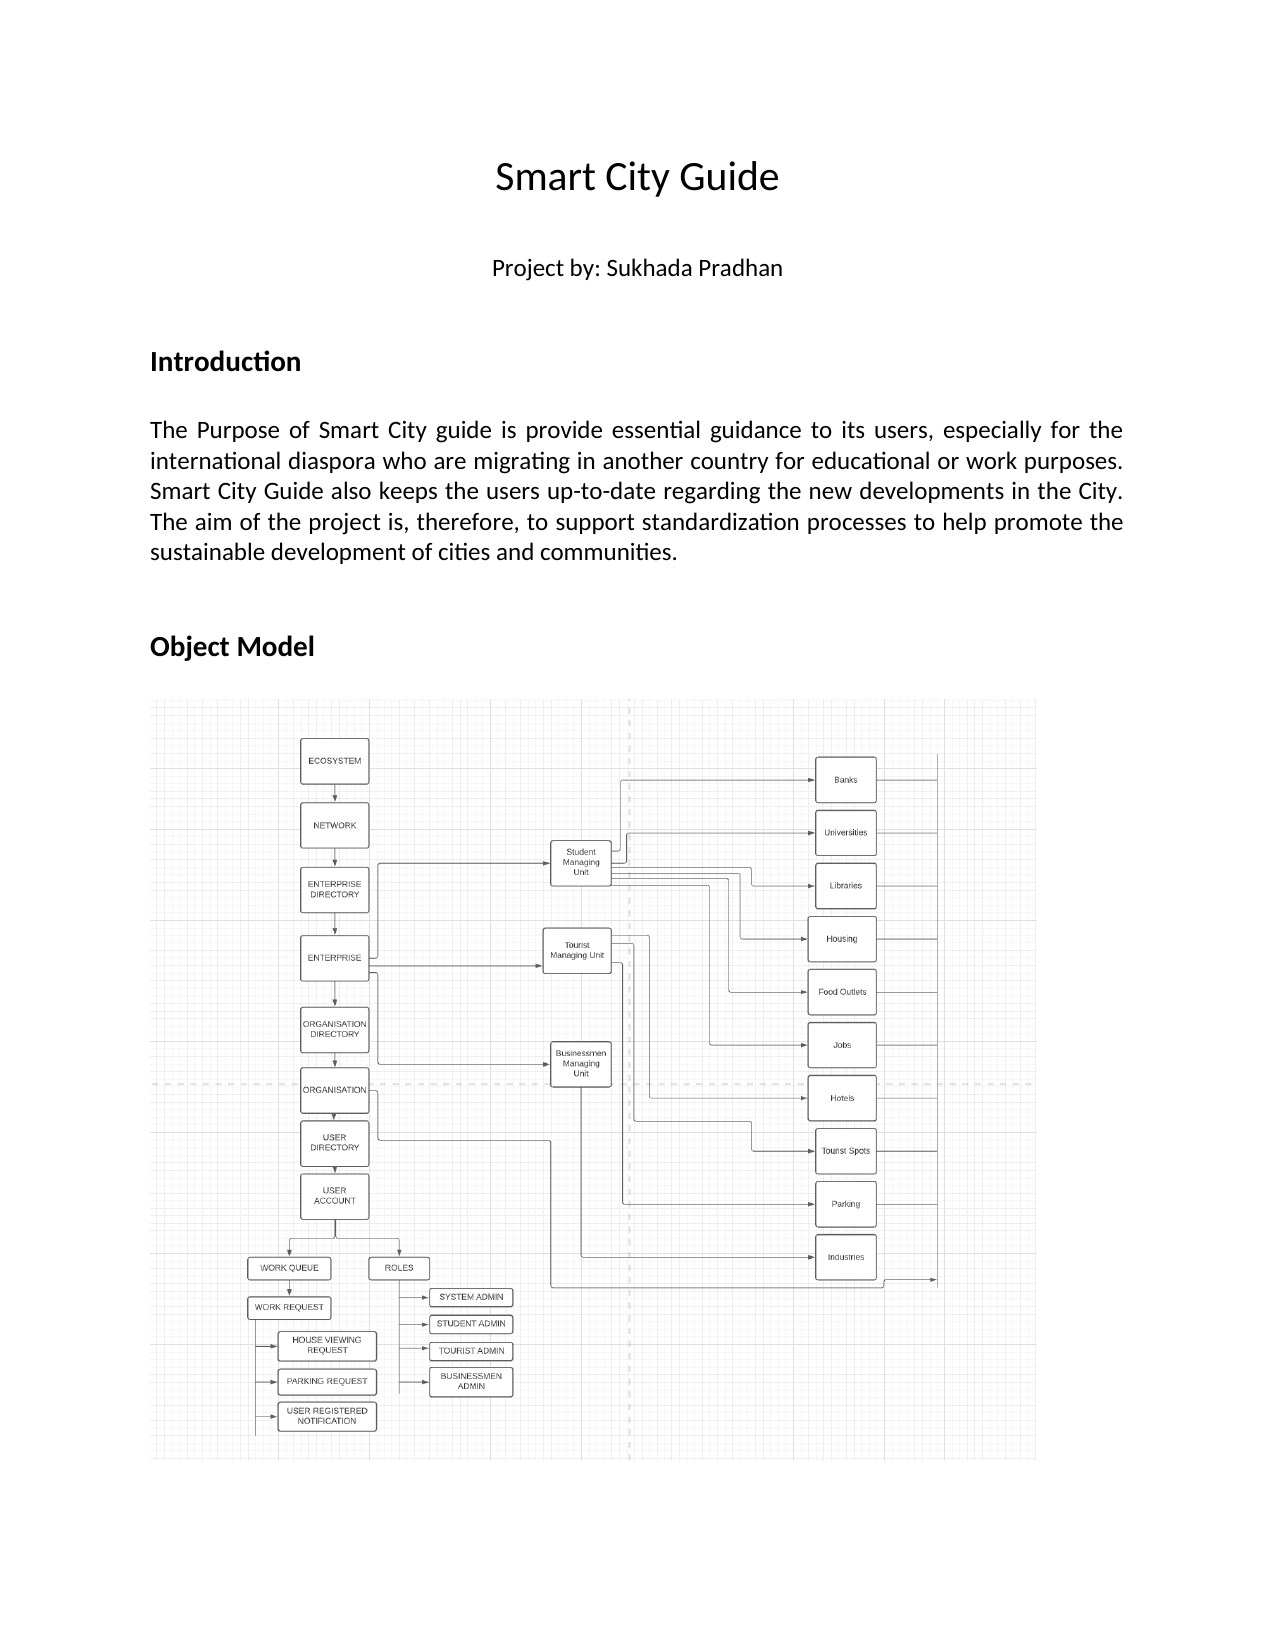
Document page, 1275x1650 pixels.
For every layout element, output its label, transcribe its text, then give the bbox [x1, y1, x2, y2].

picture [150, 699, 1037, 1461]
text Introduction [150, 343, 1125, 379]
text Project by: Sukhada Pradhan [150, 252, 1125, 282]
text The Purpose of Smart City guide is provide essential guidance to its users, especially for the international diaspora who are migrating in another country for educational or work purposes. Smart City Guide also keeps the users up-to-date regarding the new developments in the City. The aim of the project is, therefore, to support standardization processes to help promote the sustainable development of cities and communities. [150, 414, 1125, 567]
text Object Model [150, 628, 1125, 664]
text Smart City Guide [150, 150, 1125, 201]
